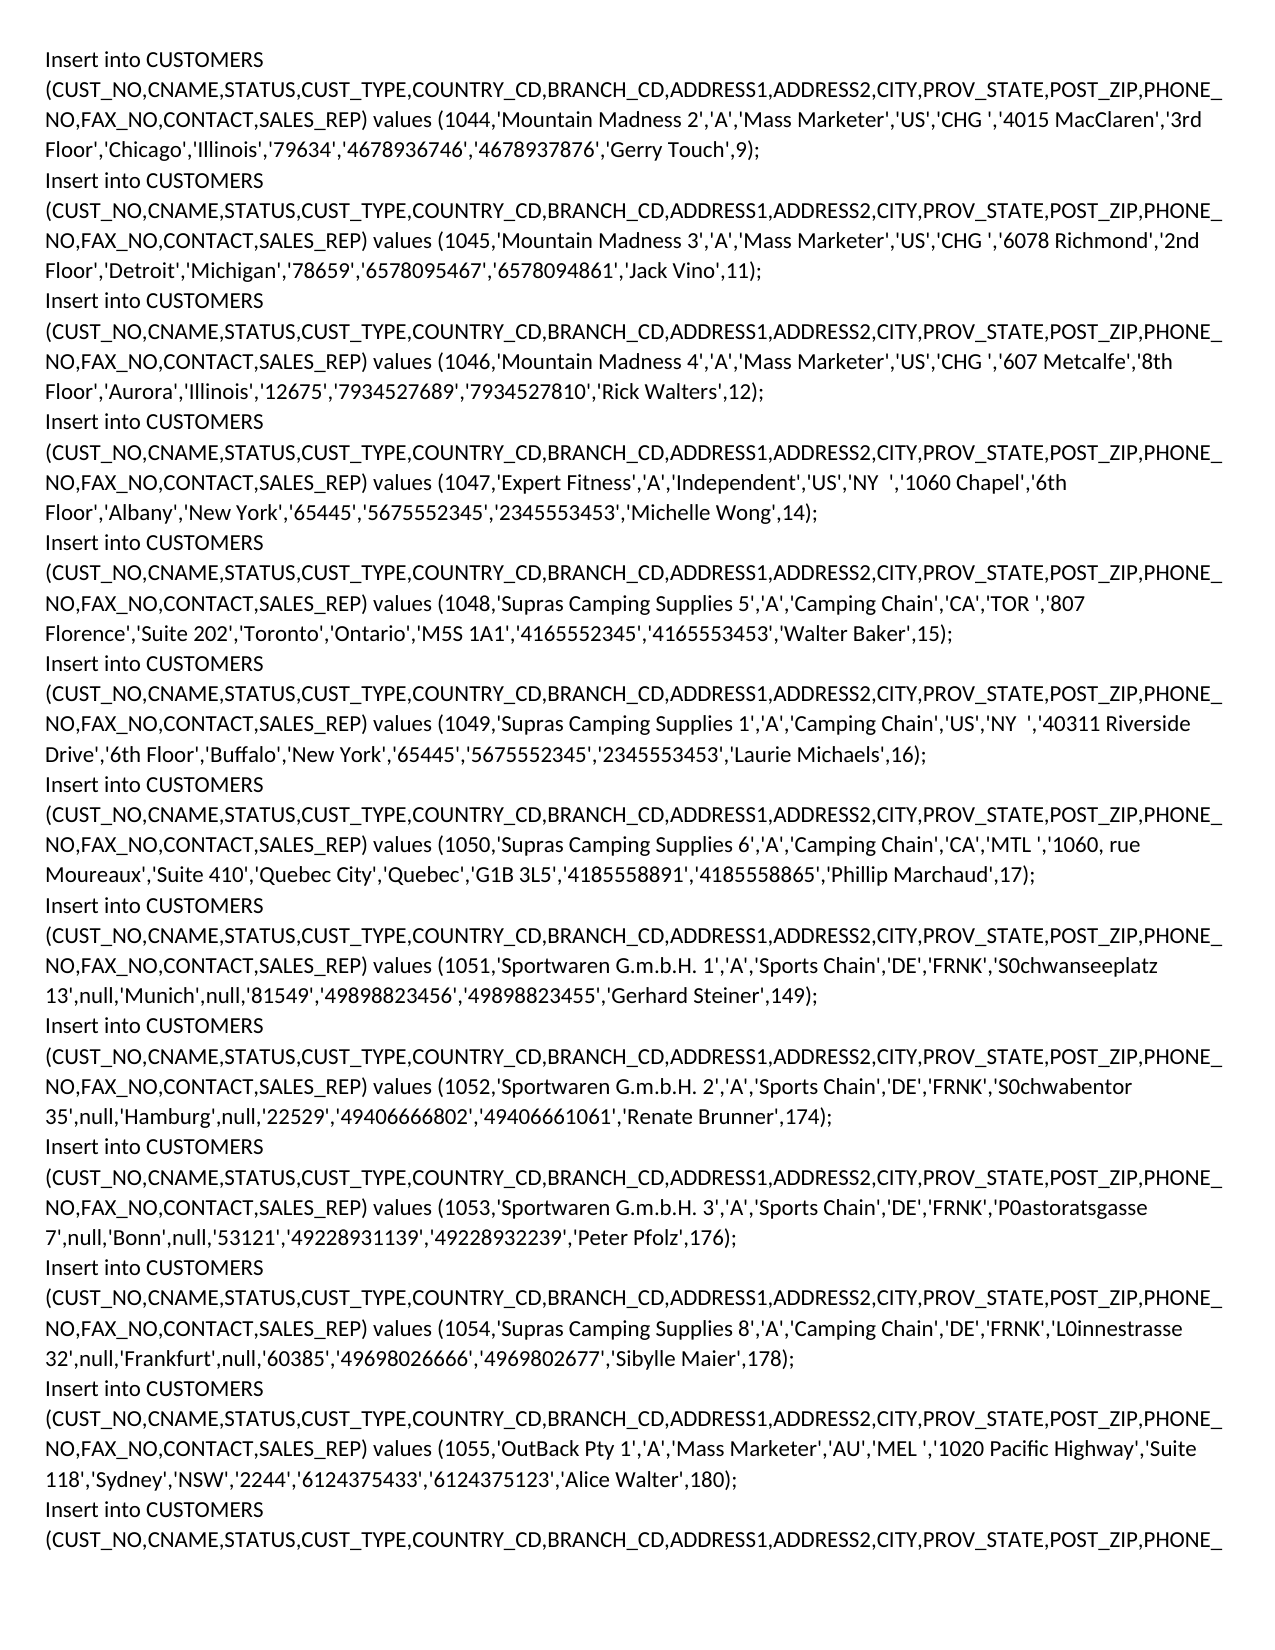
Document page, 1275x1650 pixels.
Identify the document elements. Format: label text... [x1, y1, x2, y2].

text Insert into CUSTOMERS (CUST_NO,CNAME,STATUS,CUST_TYPE,COUNTRY_CD,BRANCH_CD,ADDRESS1,ADDRESS2,CITY,PROV_STATE,POST_ZIP,PHONE_NO,FAX_NO,CONTACT,SALES_REP) values (1048,'Supras Camping Supplies 5','A','Camping Chain','CA','TOR ','807 Florence','Suite 202','Toronto','Ontario','M5S 1A1','4165552345','4165553453','Walter Baker',15); [45, 528, 1230, 647]
text Insert into CUSTOMERS (CUST_NO,CNAME,STATUS,CUST_TYPE,COUNTRY_CD,BRANCH_CD,ADDRESS1,ADDRESS2,CITY,PROV_STATE,POST_ZIP,PHONE_NO,FAX_NO,CONTACT,SALES_REP) values (1054,'Supras Camping Supplies 8','A','Camping Chain','DE','FRNK','L0innestrasse 32',null,'Frankfurt',null,'60385','49698026666','4969802677','Sibylle Maier',178); [45, 1253, 1230, 1372]
text Insert into CUSTOMERS (CUST_NO,CNAME,STATUS,CUST_TYPE,COUNTRY_CD,BRANCH_CD,ADDRESS1,ADDRESS2,CITY,PROV_STATE,POST_ZIP,PHONE_NO,FAX_NO,CONTACT,SALES_REP) values (1051,'Sportwaren G.m.b.H. 1','A','Sports Chain','DE','FRNK','S0chwanseeplatz 13',null,'Munich',null,'81549','49898823456','49898823455','Gerhard Steiner',149); [45, 891, 1230, 1009]
text Insert into CUSTOMERS (CUST_NO,CNAME,STATUS,CUST_TYPE,COUNTRY_CD,BRANCH_CD,ADDRESS1,ADDRESS2,CITY,PROV_STATE,POST_ZIP,PHONE_NO,FAX_NO,CONTACT,SALES_REP) values (1044,'Mountain Madness 2','A','Mass Marketer','US','CHG ','4015 MacClaren','3rd Floor','Chicago','Illinois','79634','4678936746','4678937876','Gerry Touch',9); [45, 45, 1230, 164]
text Insert into CUSTOMERS (CUST_NO,CNAME,STATUS,CUST_TYPE,COUNTRY_CD,BRANCH_CD,ADDRESS1,ADDRESS2,CITY,PROV_STATE,POST_ZIP,PHONE_NO,FAX_NO,CONTACT,SALES_REP) values (1049,'Supras Camping Supplies 1','A','Camping Chain','US','NY ','40311 Riverside Drive','6th Floor','Buffalo','New York','65445','5675552345','2345553453','Laurie Michaels',16); [45, 649, 1230, 768]
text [45, 1495, 1230, 1553]
text Insert into CUSTOMERS (CUST_NO,CNAME,STATUS,CUST_TYPE,COUNTRY_CD,BRANCH_CD,ADDRESS1,ADDRESS2,CITY,PROV_STATE,POST_ZIP,PHONE_NO,FAX_NO,CONTACT,SALES_REP) values (1050,'Supras Camping Supplies 6','A','Camping Chain','CA','MTL ','1060, rue Moureaux','Suite 410','Quebec City','Quebec','G1B 3L5','4185558891','4185558865','Phillip Marchaud',17); [45, 770, 1230, 889]
text Insert into CUSTOMERS (CUST_NO,CNAME,STATUS,CUST_TYPE,COUNTRY_CD,BRANCH_CD,ADDRESS1,ADDRESS2,CITY,PROV_STATE,POST_ZIP,PHONE_NO,FAX_NO,CONTACT,SALES_REP) values (1047,'Expert Fitness','A','Independent','US','NY ','1060 Chapel','6th Floor','Albany','New York','65445','5675552345','2345553453','Michelle Wong',14); [45, 407, 1230, 526]
text Insert into CUSTOMERS (CUST_NO,CNAME,STATUS,CUST_TYPE,COUNTRY_CD,BRANCH_CD,ADDRESS1,ADDRESS2,CITY,PROV_STATE,POST_ZIP,PHONE_NO,FAX_NO,CONTACT,SALES_REP) values (1053,'Sportwaren G.m.b.H. 3','A','Sports Chain','DE','FRNK','P0astoratsgasse 7',null,'Bonn',null,'53121','49228931139','49228932239','Peter Pfolz',176); [45, 1132, 1230, 1251]
text Insert into CUSTOMERS (CUST_NO,CNAME,STATUS,CUST_TYPE,COUNTRY_CD,BRANCH_CD,ADDRESS1,ADDRESS2,CITY,PROV_STATE,POST_ZIP,PHONE_NO,FAX_NO,CONTACT,SALES_REP) values (1045,'Mountain Madness 3','A','Mass Marketer','US','CHG ','6078 Richmond','2nd Floor','Detroit','Michigan','78659','6578095467','6578094861','Jack Vino',11); [45, 166, 1230, 284]
text Insert into CUSTOMERS (CUST_NO,CNAME,STATUS,CUST_TYPE,COUNTRY_CD,BRANCH_CD,ADDRESS1,ADDRESS2,CITY,PROV_STATE,POST_ZIP,PHONE_NO,FAX_NO,CONTACT,SALES_REP) values (1046,'Mountain Madness 4','A','Mass Marketer','US','CHG ','607 Metcalfe','8th Floor','Aurora','Illinois','12675','7934527689','7934527810','Rick Walters',12); [45, 287, 1230, 405]
text Insert into CUSTOMERS (CUST_NO,CNAME,STATUS,CUST_TYPE,COUNTRY_CD,BRANCH_CD,ADDRESS1,ADDRESS2,CITY,PROV_STATE,POST_ZIP,PHONE_NO,FAX_NO,CONTACT,SALES_REP) values (1052,'Sportwaren G.m.b.H. 2','A','Sports Chain','DE','FRNK','S0chwabentor 35',null,'Hamburg',null,'22529','49406666802','49406661061','Renate Brunner',174); [45, 1012, 1230, 1130]
text Insert into CUSTOMERS (CUST_NO,CNAME,STATUS,CUST_TYPE,COUNTRY_CD,BRANCH_CD,ADDRESS1,ADDRESS2,CITY,PROV_STATE,POST_ZIP,PHONE_NO,FAX_NO,CONTACT,SALES_REP) values (1055,'OutBack Pty 1','A','Mass Marketer','AU','MEL ','1020 Pacific Highway','Suite 118','Sydney','NSW','2244','6124375433','6124375123','Alice Walter',180); [45, 1374, 1230, 1493]
